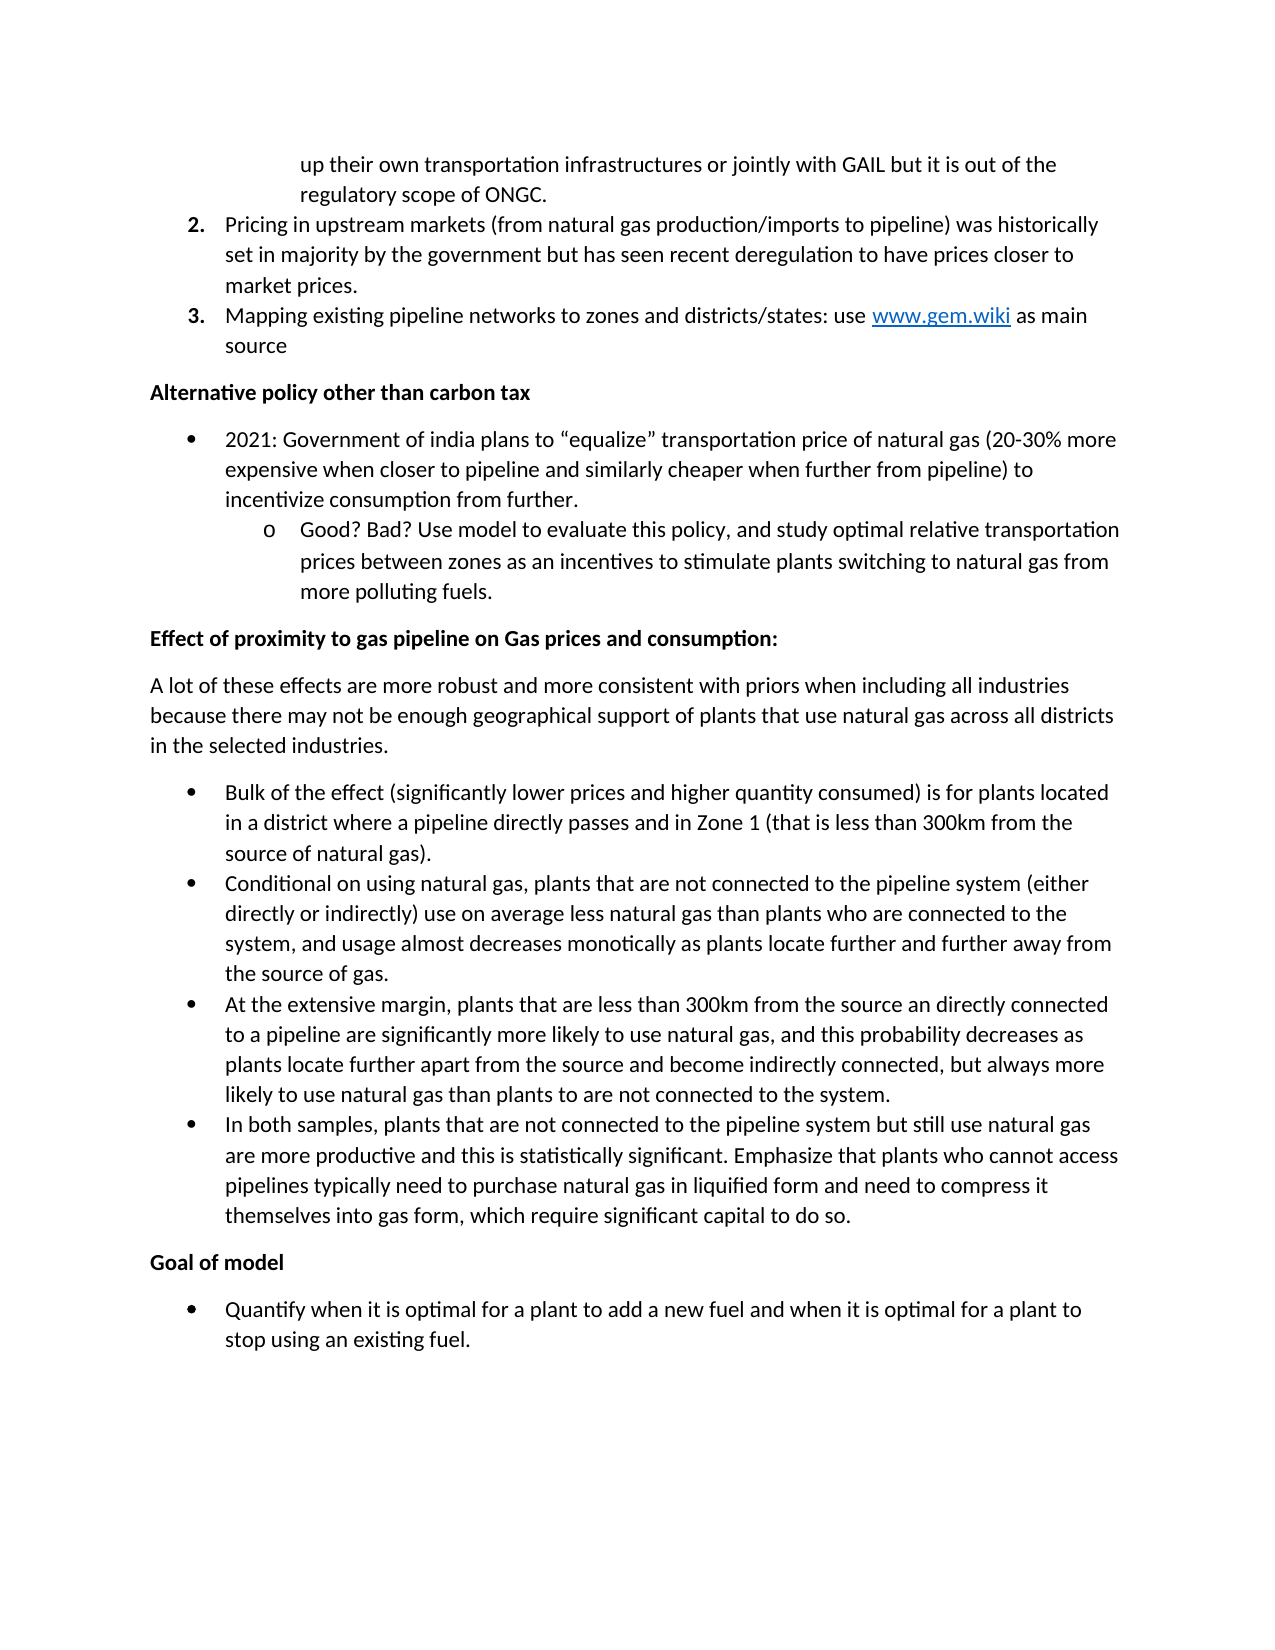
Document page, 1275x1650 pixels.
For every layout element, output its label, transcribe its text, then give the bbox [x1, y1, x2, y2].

list Quantify when it is optimal for a plant to add a new fuel and when it is optimal for a plant to stop using an existing fuel. [187, 1295, 1125, 1353]
list Good? Bad? Use model to evaluate this policy, and study optimal relative transportation prices between zones as an incentives to stimulate plants switching to natural gas from more polluting fuels. [262, 516, 1125, 605]
list Pricing in upstream markets (from natural gas production/imports to pipeline) was historically set in majority by the government but has seen recent deregulation to have prices closer to market prices. [187, 210, 1125, 299]
text Goal of model [150, 1248, 1125, 1276]
text A lot of these effects are more robust and more consistent with priors when including all industries because there may not be enough geographical support of plants that use natural gas across all districts in the selected industries. [150, 671, 1125, 759]
list In both samples, plants that are not connected to the pipeline system but still use natural gas are more productive and this is statistically significant. Emphasize that plants who cannot access pipelines typically need to purchase natural gas in liquified form and need to compress it themselves into gas form, which require significant capital to do so. [187, 1111, 1125, 1229]
list Bulk of the effect (significantly lower prices and higher quantity consumed) is for plants located in a district where a pipeline directly passes and in Zone 1 (that is less than 300km from the source of natural gas). [187, 778, 1125, 867]
list At the extensive margin, plants that are less than 300km from the source an directly connected to a pipeline are significantly more likely to use natural gas, and this probability decreases as plants locate further apart from the source and become indirectly connected, but always more likely to use natural gas than plants to are not connected to the system. [187, 990, 1125, 1108]
list Conditional on using natural gas, plants that are not connected to the pipeline system (either directly or indirectly) use on average less natural gas than plants who are connected to the system, and usage almost decreases monotically as plants locate further and further away from the source of gas. [187, 869, 1125, 987]
text Effect of proximity to gas pipeline on Gas prices and consumption: [150, 624, 1125, 652]
list 2021: Government of india plans to “equalize” transportation price of natural gas (20-30% more expensive when closer to pipeline and similarly cheaper when further from pipeline) to incentivize consumption from further. [187, 425, 1125, 513]
text Alternative policy other than carbon tax [150, 378, 1125, 406]
list Mapping existing pipeline networks to zones and districts/states: use www.gem.wiki as main source [187, 301, 1125, 359]
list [262, 150, 1125, 208]
